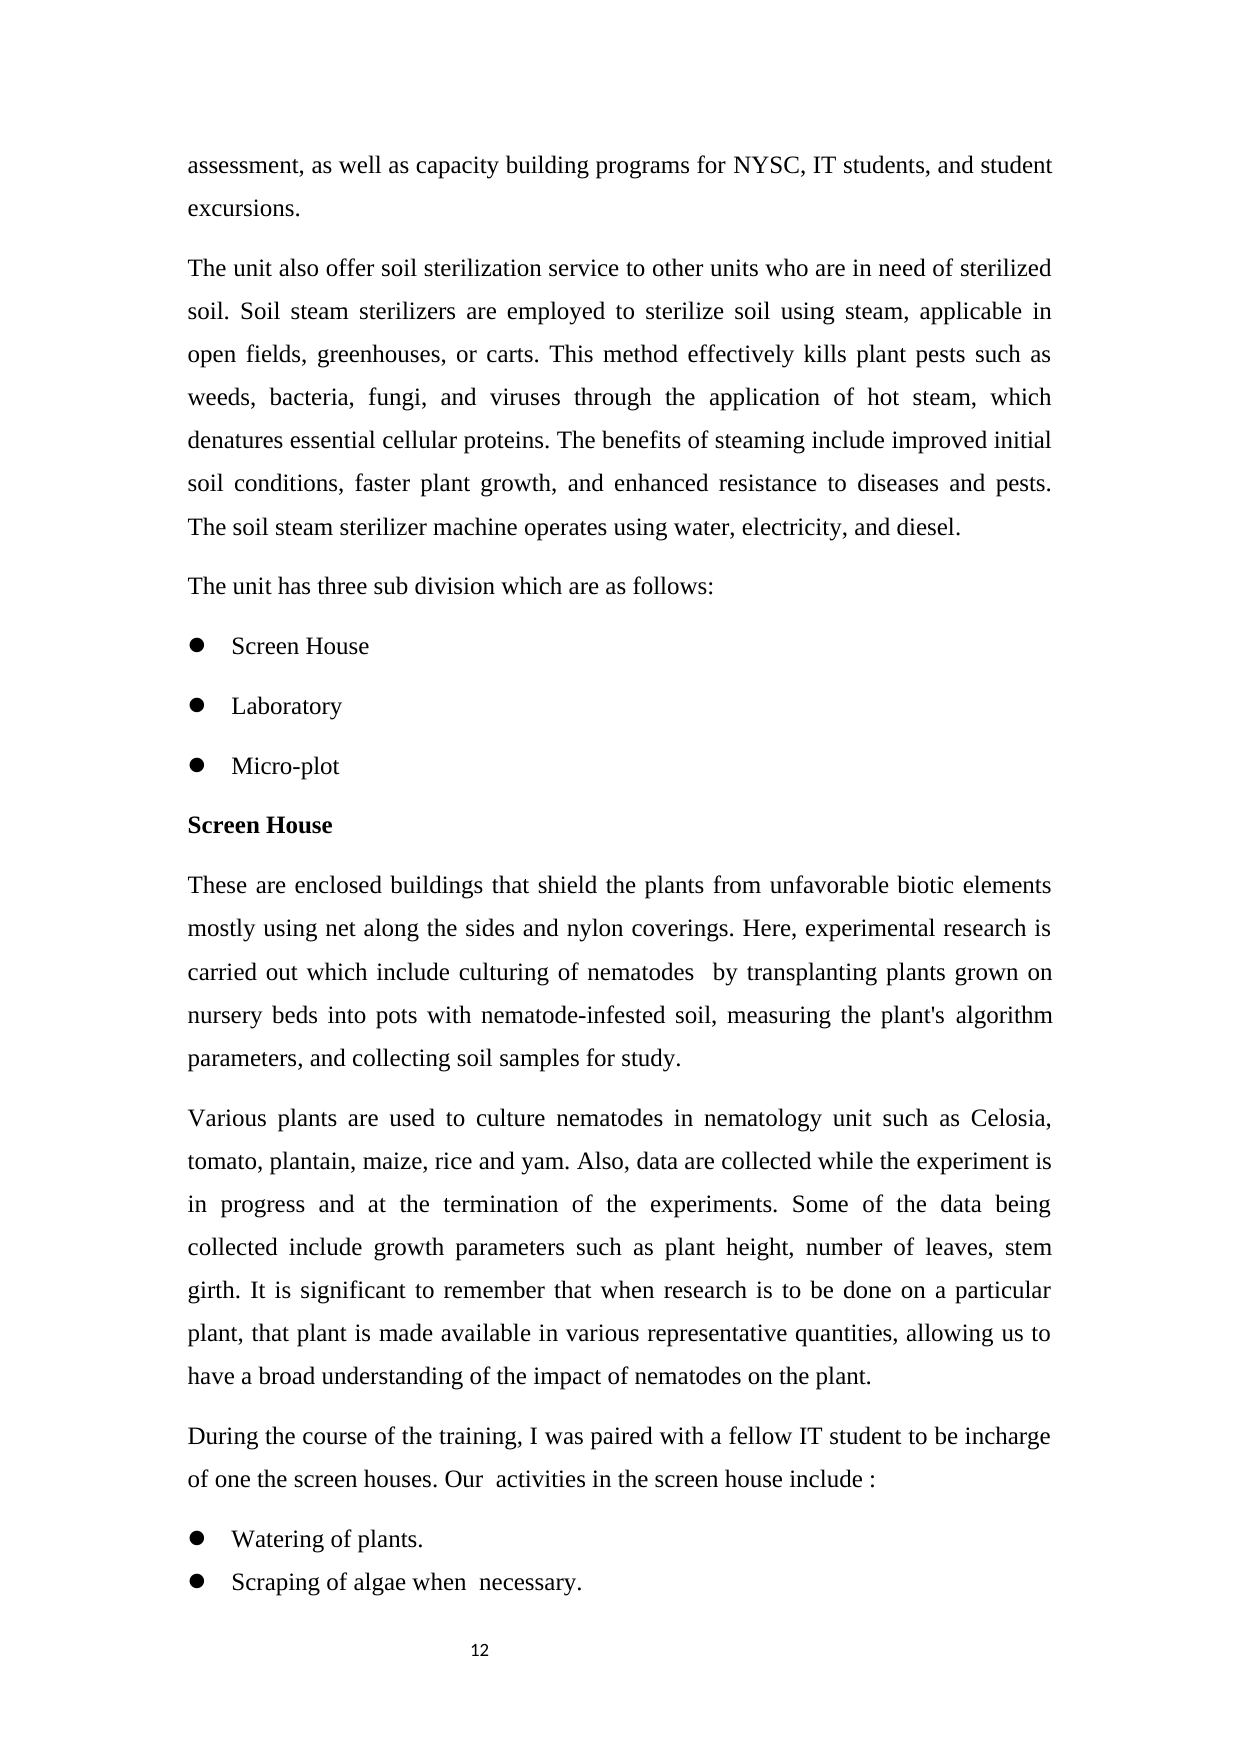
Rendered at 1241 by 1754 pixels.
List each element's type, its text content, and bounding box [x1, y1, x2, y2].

text These are enclosed buildings that shield the plants from unfavorable biotic elements mostly using net along the sides and nylon coverings. Here, experimental research is carried out which include culturing of nematodes by transplanting plants grown on nursery beds into pots with nematode-infested soil, measuring the plant's algorithm parameters, and collecting soil samples for study. [187, 870, 1053, 1072]
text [187, 150, 1053, 222]
list Scraping of algae when necessary. [187, 1567, 1053, 1596]
text Various plants are used to culture nematodes in nematology unit such as Celosia, tomato, plantain, maize, rice and yam. Also, data are collected while the experiment is in progress and at the termination of the experiments. Some of the data being collected include growth parameters such as plant height, number of leaves, stem girth. It is significant to remember that when research is to be done on a particular plant, that plant is made available in various representative quantities, allowing us to have a broad understanding of the impact of nematodes on the plant. [187, 1103, 1053, 1390]
list Screen House [187, 811, 1053, 839]
list Laboratory [187, 691, 1053, 720]
list Screen House [187, 631, 1053, 660]
text The unit also offer soil sterilization service to other units who are in need of sterilized soil. Soil steam sterilizers are employed to sterilize soil using steam, applicable in open fields, greenhouses, or carts. This method effectively kills plant pests such as weeds, bacteria, fungi, and viruses through the application of hot steam, which denatures essential cellular proteins. The benefits of steaming include improved initial soil conditions, faster plant growth, and enhanced resistance to diseases and pests. The soil steam sterilizer machine operates using water, electricity, and diesel. [187, 253, 1053, 540]
text The unit has three sub division which are as follows: [187, 571, 1053, 600]
list Micro-plot [187, 751, 1053, 779]
list Watering of plants. [187, 1524, 1053, 1553]
text During the course of the training, I was paired with a fellow IT student to be incharge of one the screen houses. Our activities in the screen house include : [187, 1421, 1053, 1493]
